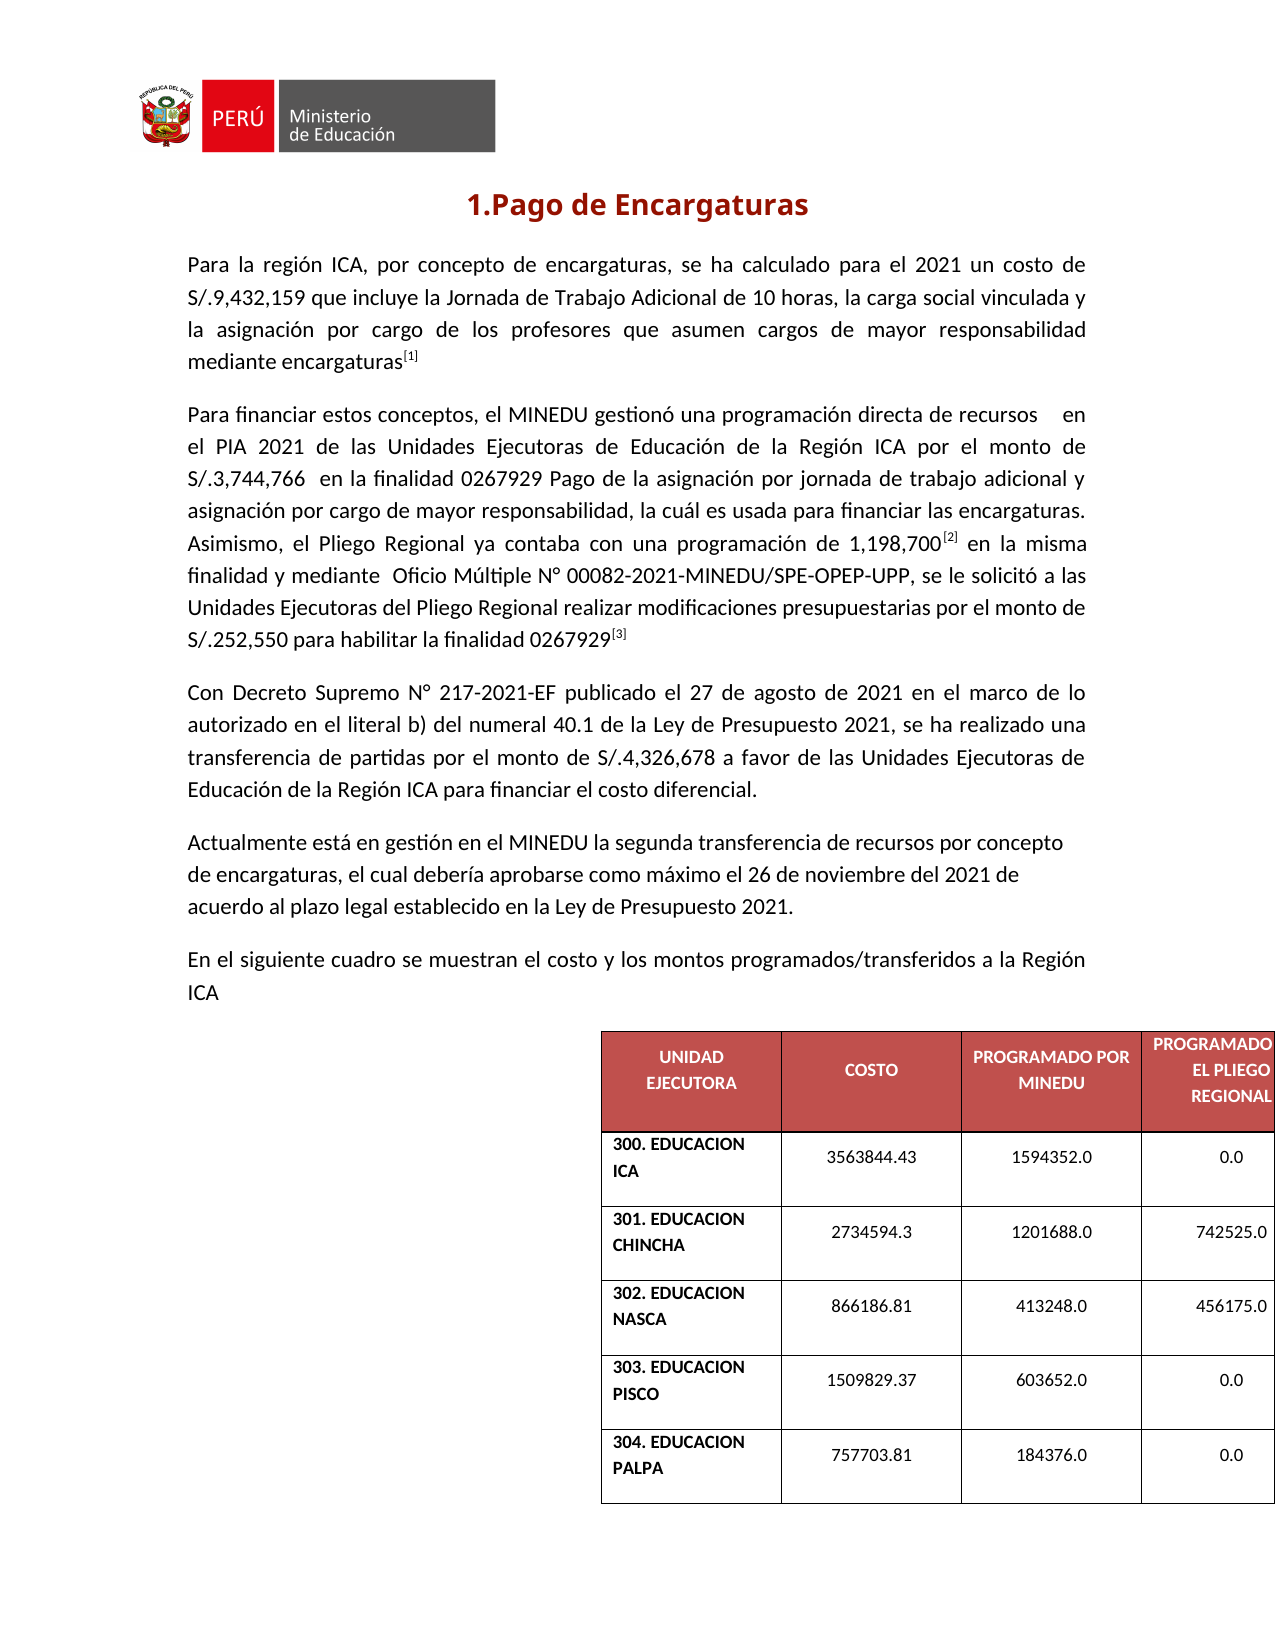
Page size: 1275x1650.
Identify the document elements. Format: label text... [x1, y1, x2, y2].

table_cell 1594352.0 [962, 1133, 1141, 1206]
table_cell 456175.0 [1142, 1281, 1274, 1354]
table_header PROGRAMADO POR MINEDU [962, 1032, 1141, 1131]
table_cell 303. EDUCACION PISCO [602, 1356, 781, 1429]
table_cell 3563844.43 [782, 1133, 961, 1206]
text En el siguiente cuadro se muestran el costo y los montos programados/transferidos a la Región ICA [187, 945, 1087, 1006]
picture [128, 75, 502, 156]
table_cell 0.0 [1142, 1430, 1274, 1503]
table_cell 1509829.37 [782, 1356, 961, 1429]
table_cell 1201688.0 [962, 1207, 1141, 1280]
table_cell 300. EDUCACION ICA [602, 1133, 781, 1206]
table_cell 184376.0 [962, 1430, 1141, 1503]
table_header PROGRAMADO POR EL PLIEGO REGIONAL [1142, 1032, 1274, 1131]
table_cell 757703.81 [782, 1430, 961, 1503]
table_cell 866186.81 [782, 1281, 961, 1354]
table_cell 603652.0 [962, 1356, 1141, 1429]
table_cell 413248.0 [962, 1281, 1141, 1354]
table_cell 742525.0 [1142, 1207, 1274, 1280]
table_header COSTO [782, 1032, 961, 1131]
table_cell 0.0 [1142, 1356, 1274, 1429]
text Para financiar estos conceptos, el MINEDU gestionó una programación directa de recursos en el PIA 2021 de las Unidades Ejecutoras de Educación de la Región ICA por el monto de S/.3,744,766 en la finalidad 0267929 Pago de la asignación por jornada de trabajo adicional y asignación por cargo de mayor responsabilidad, la cuál es usada para financiar las encargaturas. Asimismo, el Pliego Regional ya contaba con una programación de 1,198,700[2] en la misma finalidad y mediante Oficio Múltiple N° 00082-2021-MINEDU/SPE-OPEP-UPP, se le solicitó a las Unidades Ejecutoras del Pliego Regional realizar modificaciones presupuestarias por el monto de S/.252,550 para habilitar la finalidad 0267929[3] [187, 400, 1087, 653]
text Actualmente está en gestión en el MINEDU la segunda transferencia de recursos por concepto de encargaturas, el cual debería aprobarse como máximo el 26 de noviembre del 2021 de acuerdo al plazo legal establecido en la Ley de Presupuesto 2021. [187, 828, 1087, 920]
table_header UNIDAD EJECUTORA [602, 1032, 781, 1131]
table_cell 301. EDUCACION CHINCHA [602, 1207, 781, 1280]
table_cell 2734594.3 [782, 1207, 961, 1280]
table_cell 302. EDUCACION NASCA [602, 1281, 781, 1354]
subtitle 1.Pago de Encargaturas [187, 184, 1087, 224]
table_cell 304. EDUCACION PALPA [602, 1430, 781, 1503]
text Para la región ICA, por concepto de encargaturas, se ha calculado para el 2021 un costo de S/.9,432,159 que incluye la Jornada de Trabajo Adicional de 10 horas, la carga social vinculada y la asignación por cargo de los profesores que asumen cargos de mayor responsabilidad mediante encargaturas[1] [187, 251, 1087, 375]
table_cell 0.0 [1142, 1133, 1274, 1206]
text Con Decreto Supremo N° 217-2021-EF publicado el 27 de agosto de 2021 en el marco de lo autorizado en el literal b) del numeral 40.1 de la Ley de Presupuesto 2021, se ha realizado una transferencia de partidas por el monto de S/.4,326,678 a favor de las Unidades Ejecutoras de Educación de la Región ICA para financiar el costo diferencial. [187, 678, 1087, 803]
